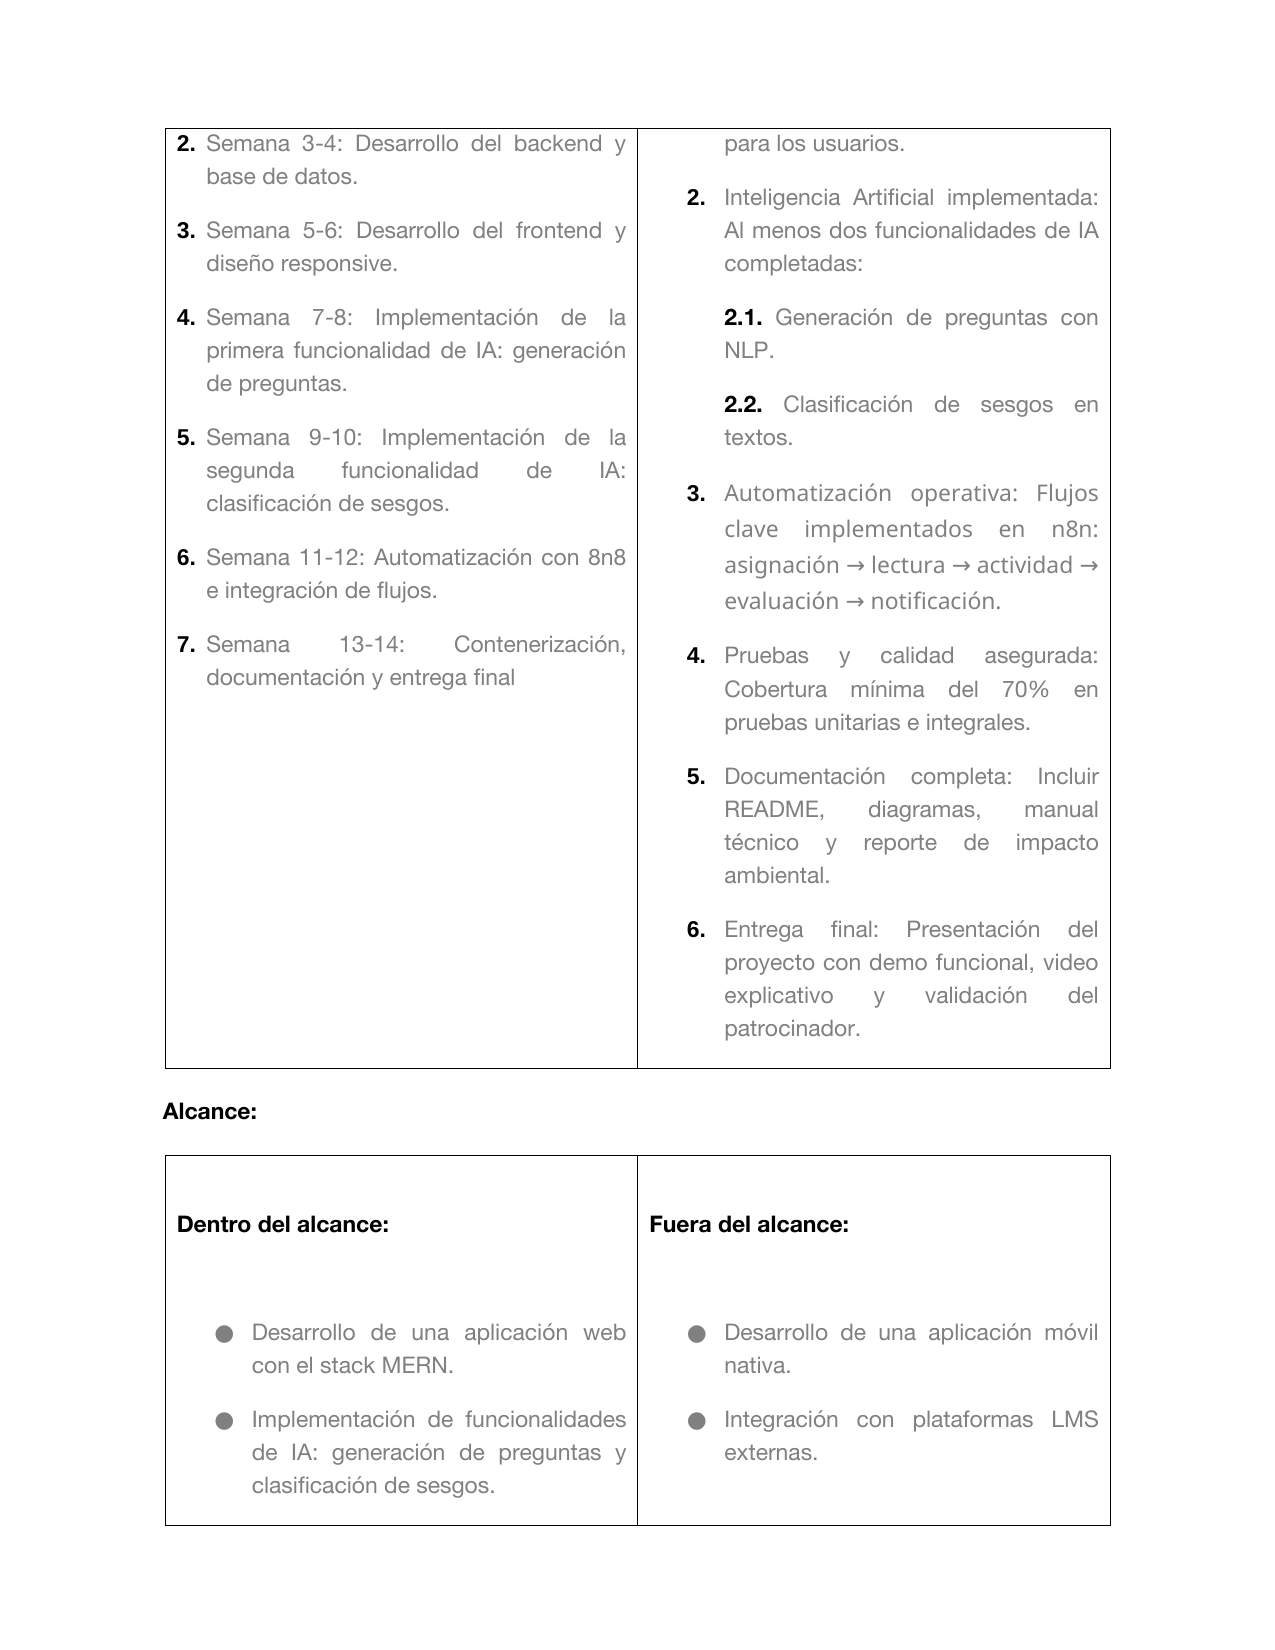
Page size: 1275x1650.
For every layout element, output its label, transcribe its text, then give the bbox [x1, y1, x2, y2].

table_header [166, 1156, 637, 1525]
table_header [638, 129, 1110, 1068]
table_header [638, 1156, 1110, 1525]
text Alcance: [150, 1097, 1125, 1126]
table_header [166, 129, 637, 1068]
